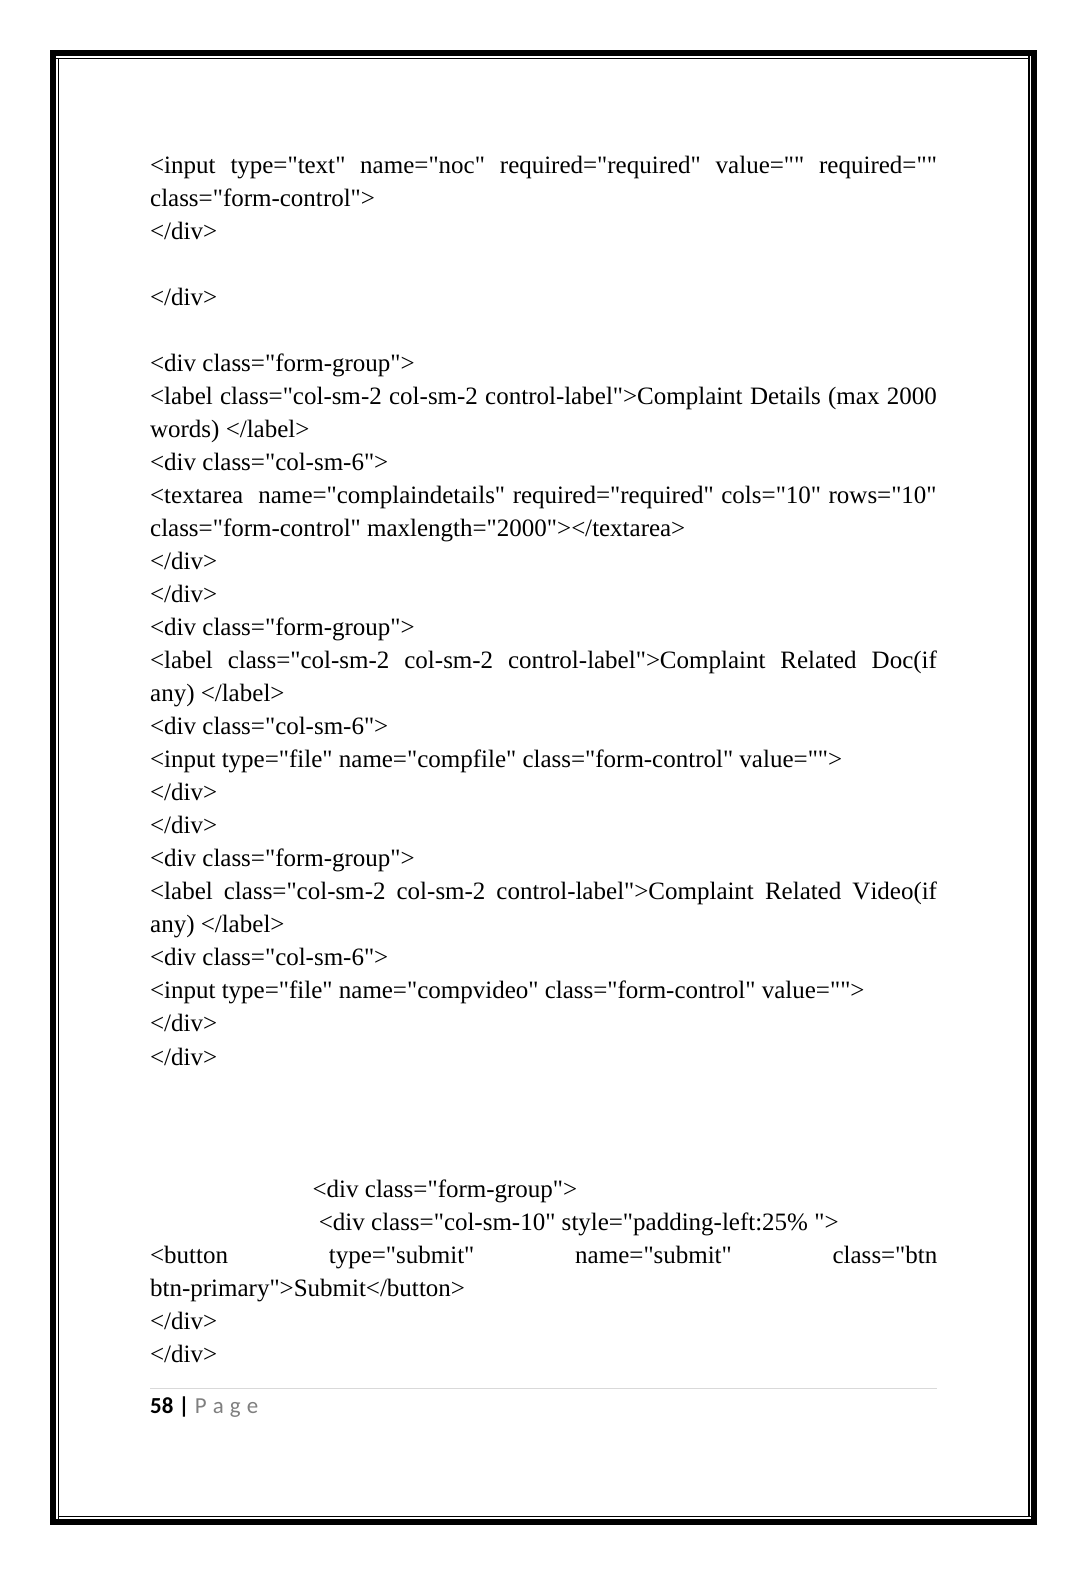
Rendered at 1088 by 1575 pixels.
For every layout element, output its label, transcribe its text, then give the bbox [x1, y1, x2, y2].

text <div class="col-sm-6"> [150, 447, 937, 476]
text <textarea name="complaindetails" required="required" cols="10" rows="10" class="form-control" maxlength="2000"></textarea> [150, 480, 937, 542]
text </div> [150, 1008, 937, 1037]
text <div class="col-sm-6"> [150, 942, 937, 971]
text </div> [150, 777, 937, 806]
text <label class="col-sm-2 col-sm-2 control-label">Complaint Details (max 2000 words) </label> [150, 381, 937, 443]
text <input type="file" name="compfile" class="form-control" value=""> [150, 744, 937, 773]
text </div> [150, 216, 937, 245]
text <div class="form-group"> [150, 348, 937, 377]
text </div> [150, 1042, 937, 1070]
text <div class="form-group"> [150, 1174, 937, 1202]
text </div> [150, 282, 937, 311]
text <div class="form-group"> [150, 612, 937, 641]
text <button type="submit" name="submit" class="btn btn-primary">Submit</button> [150, 1240, 937, 1301]
text <input type="file" name="compvideo" class="form-control" value=""> [150, 976, 937, 1004]
text </div> [150, 546, 937, 575]
text <label class="col-sm-2 col-sm-2 control-label">Complaint Related Video(if any) </label> [150, 876, 937, 938]
text </div> [150, 579, 937, 608]
text <div class="form-group"> [150, 843, 937, 872]
text <label class="col-sm-2 col-sm-2 control-label">Complaint Related Doc(if any) </label> [150, 645, 937, 707]
text </div> [150, 810, 937, 839]
text <input type="text" name="noc" required="required" value="" required="" class="form-control"> [150, 150, 937, 212]
text </div> [150, 1339, 937, 1367]
text <div class="col-sm-10" style="padding-left:25% "> [150, 1207, 937, 1235]
text </div> [150, 1306, 937, 1334]
text <div class="col-sm-6"> [150, 711, 937, 740]
